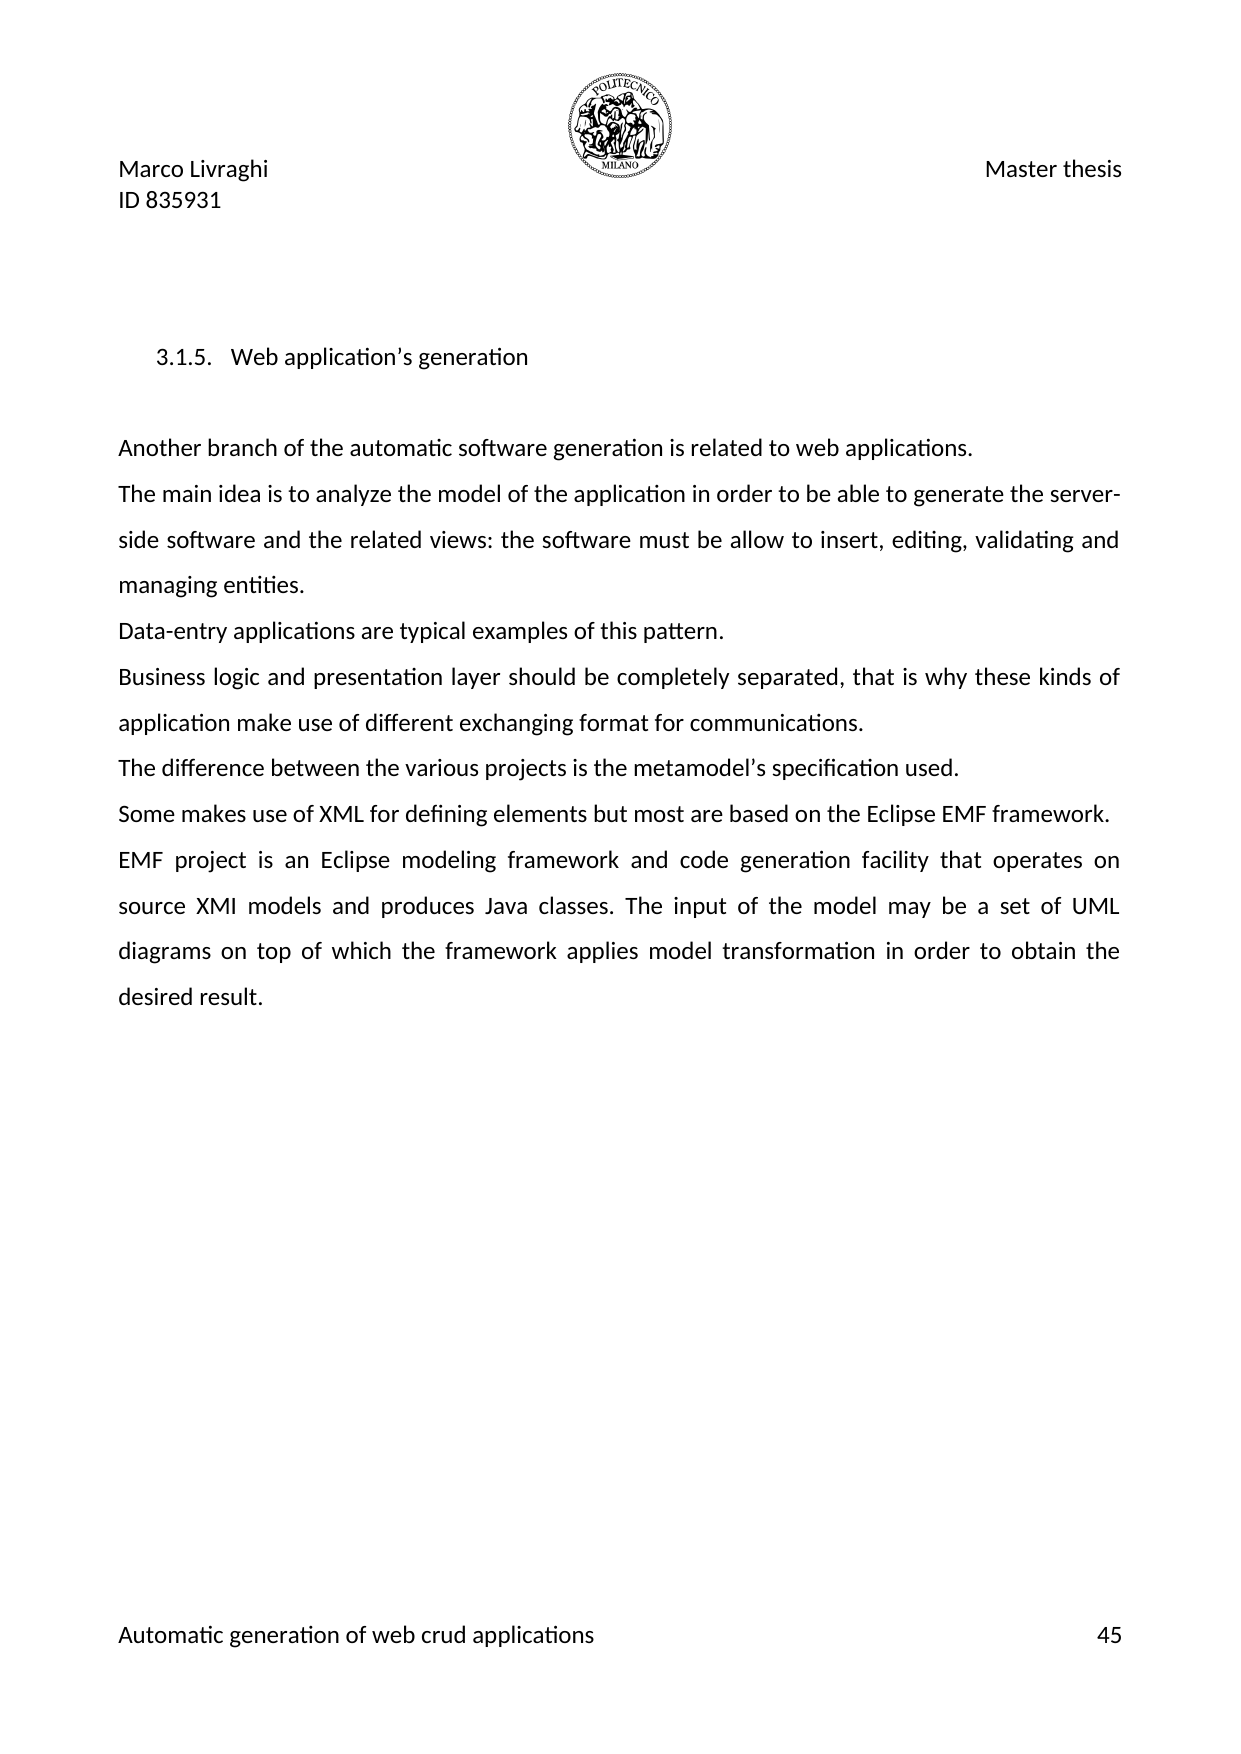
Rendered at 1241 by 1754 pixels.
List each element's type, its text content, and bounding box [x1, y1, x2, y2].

text Another branch of the automatic software generation is related to web applications. [118, 432, 1122, 463]
text Business logic and presentation layer should be completely separated, that is why these kinds of application make use of different exchanging format for communications. [118, 661, 1122, 737]
picture [568, 73, 672, 178]
text The difference between the various projects is the metamodel’s specification used. [118, 753, 1122, 783]
text The main idea is to analyze the model of the application in order to be able to generate the server-side software and the related views: the software must be allow to insert, editing, validating and managing entities. [118, 478, 1122, 600]
text Data-entry applications are typical examples of this pattern. [118, 615, 1122, 646]
text EMF project is an Eclipse modeling framework and code generation facility that operates on source XMI models and produces Java classes. The input of the model may be a set of UML diagrams on top of which the framework applies model transformation in order to obtain the desired result. [118, 844, 1122, 1012]
list Web application’s generation [156, 341, 1122, 372]
text Some makes use of XML for defining elements but most are based on the Eclipse EMF framework. [118, 798, 1122, 829]
